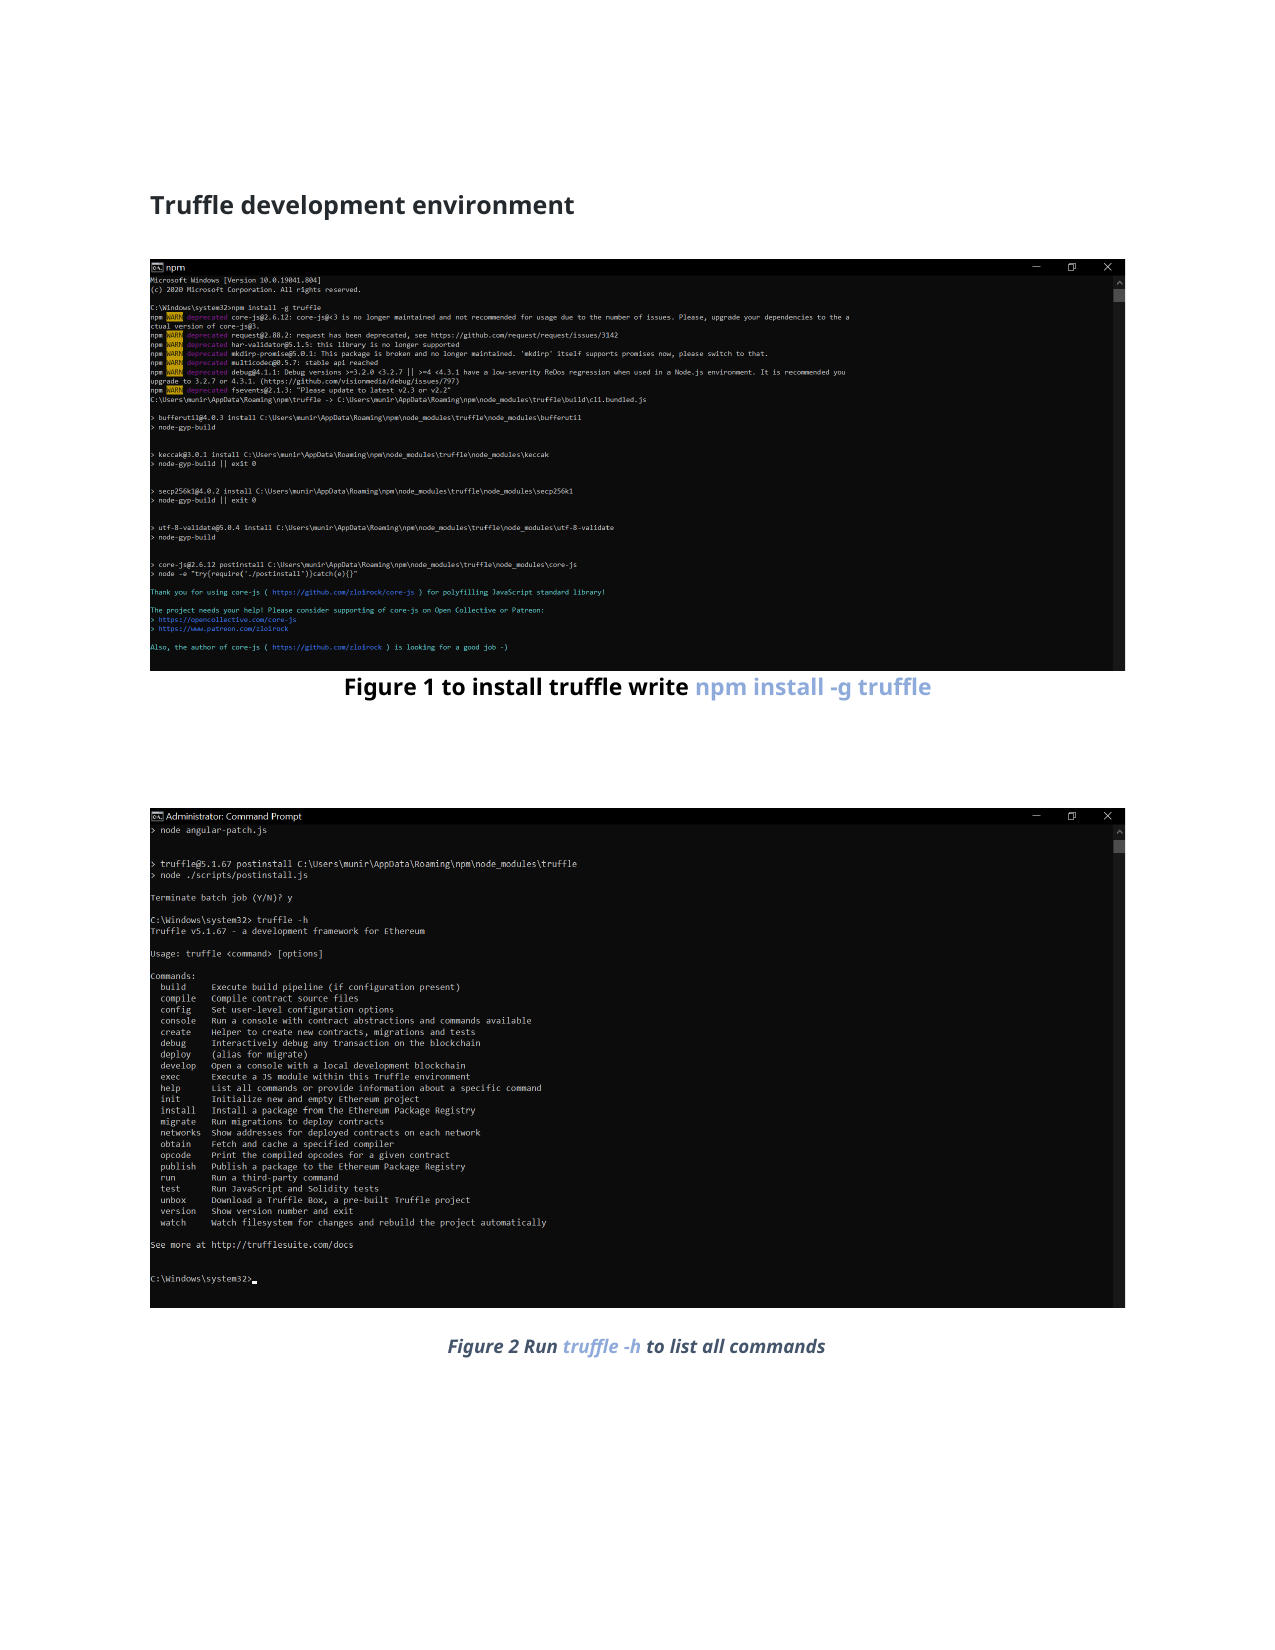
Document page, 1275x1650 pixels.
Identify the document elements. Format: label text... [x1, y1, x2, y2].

text Figure 2 Run truffle -h to list all commands [150, 1333, 1125, 1358]
text Truffle development environment [150, 187, 1125, 222]
text Figure 1 to install truffle write npm install -g truffle [150, 671, 1125, 702]
picture [150, 259, 1125, 671]
picture [150, 808, 1125, 1308]
